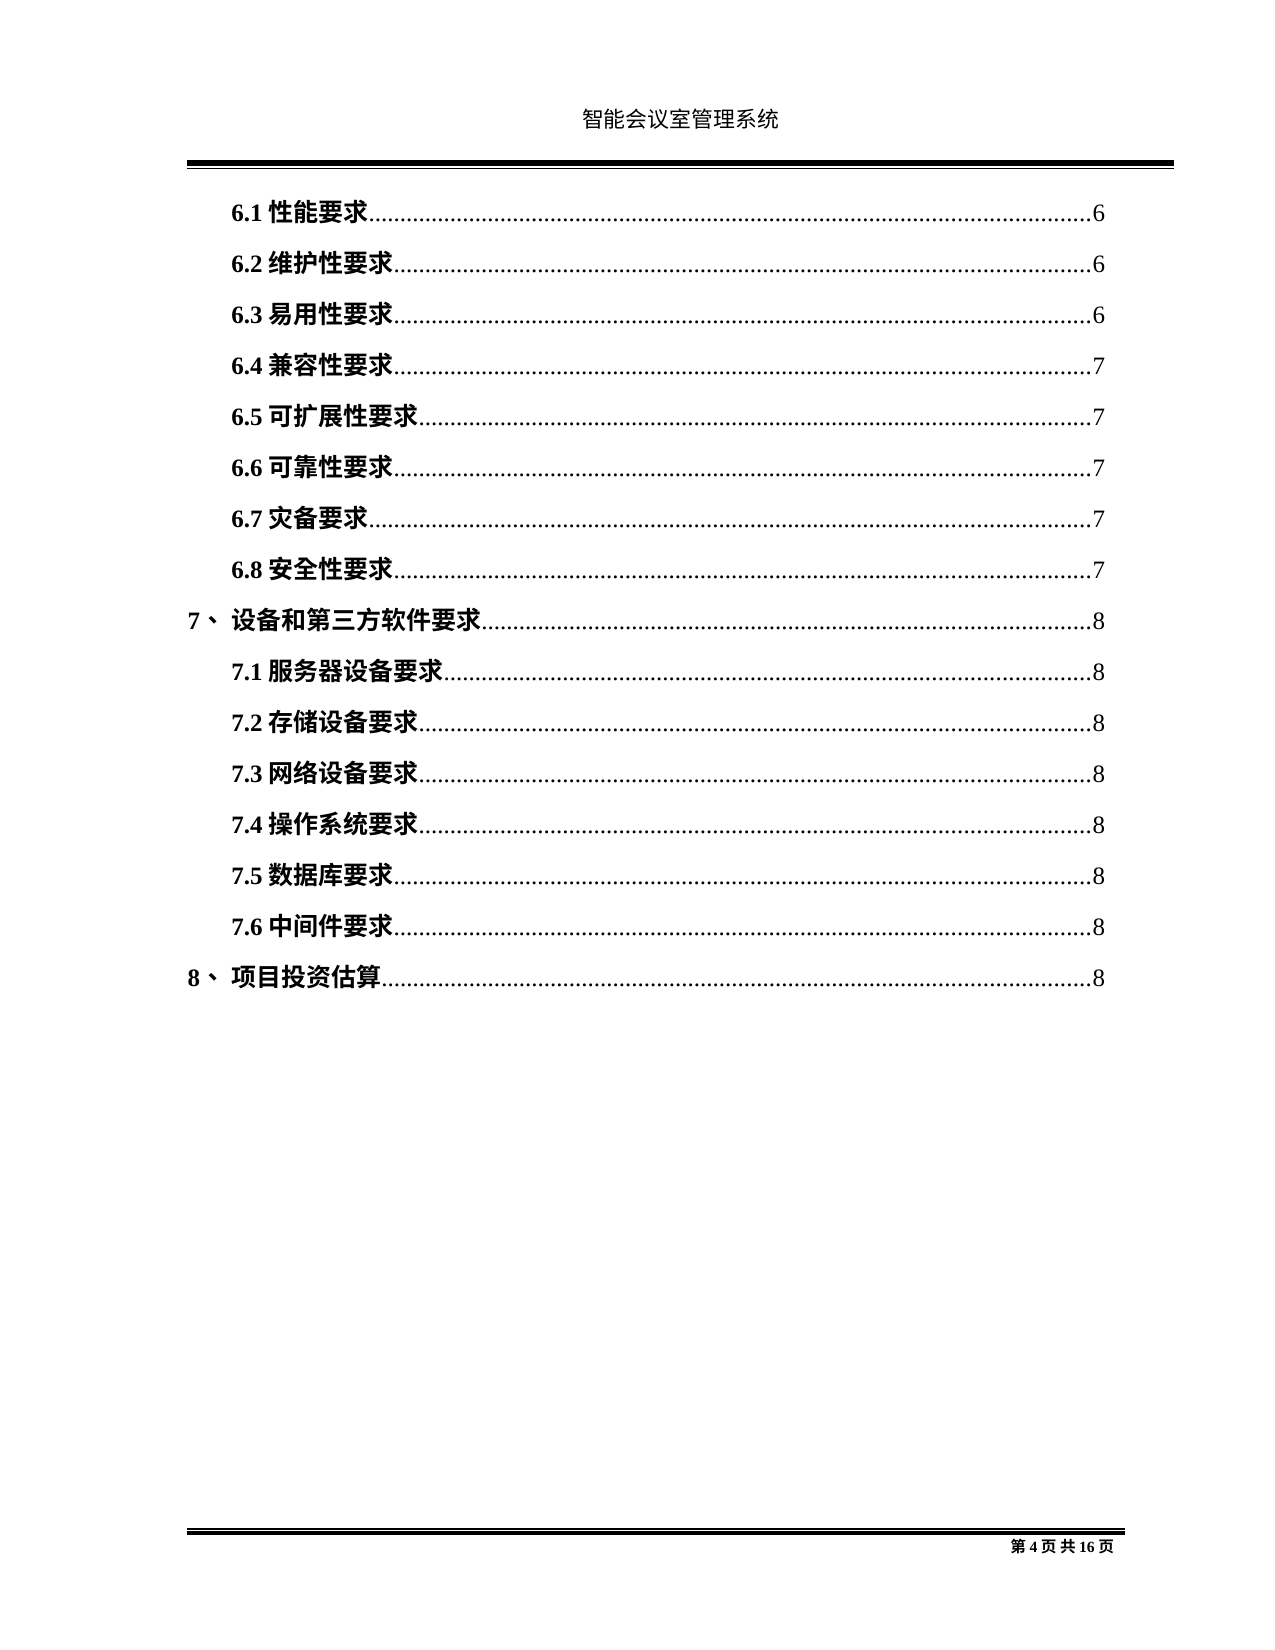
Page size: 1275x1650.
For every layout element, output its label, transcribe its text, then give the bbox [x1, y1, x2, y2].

text 6.5 可扩展性要求 7 [231, 399, 1106, 433]
text 7.6 中间件要求 8 [231, 909, 1106, 943]
text 8、 项目投资估算 8 [187, 960, 1106, 994]
text 7.1 服务器设备要求 8 [231, 654, 1106, 688]
text 6.8 安全性要求 7 [231, 552, 1106, 586]
text 6.7 灾备要求 7 [231, 501, 1106, 535]
text 6.4 兼容性要求 7 [231, 348, 1106, 382]
text 7.3 网络设备要求 8 [231, 756, 1106, 790]
text 7.2 存储设备要求 8 [231, 705, 1106, 739]
text 6.3 易用性要求 6 [231, 297, 1106, 331]
text 7.5 数据库要求 8 [231, 858, 1106, 892]
text 7、 设备和第三方软件要求 8 [187, 603, 1106, 637]
text 6.6 可靠性要求 7 [231, 450, 1106, 484]
text 7.4 操作系统要求 8 [231, 807, 1106, 841]
text 6.2 维护性要求 6 [231, 246, 1106, 279]
text 6.1 性能要求 6 [231, 194, 1106, 228]
